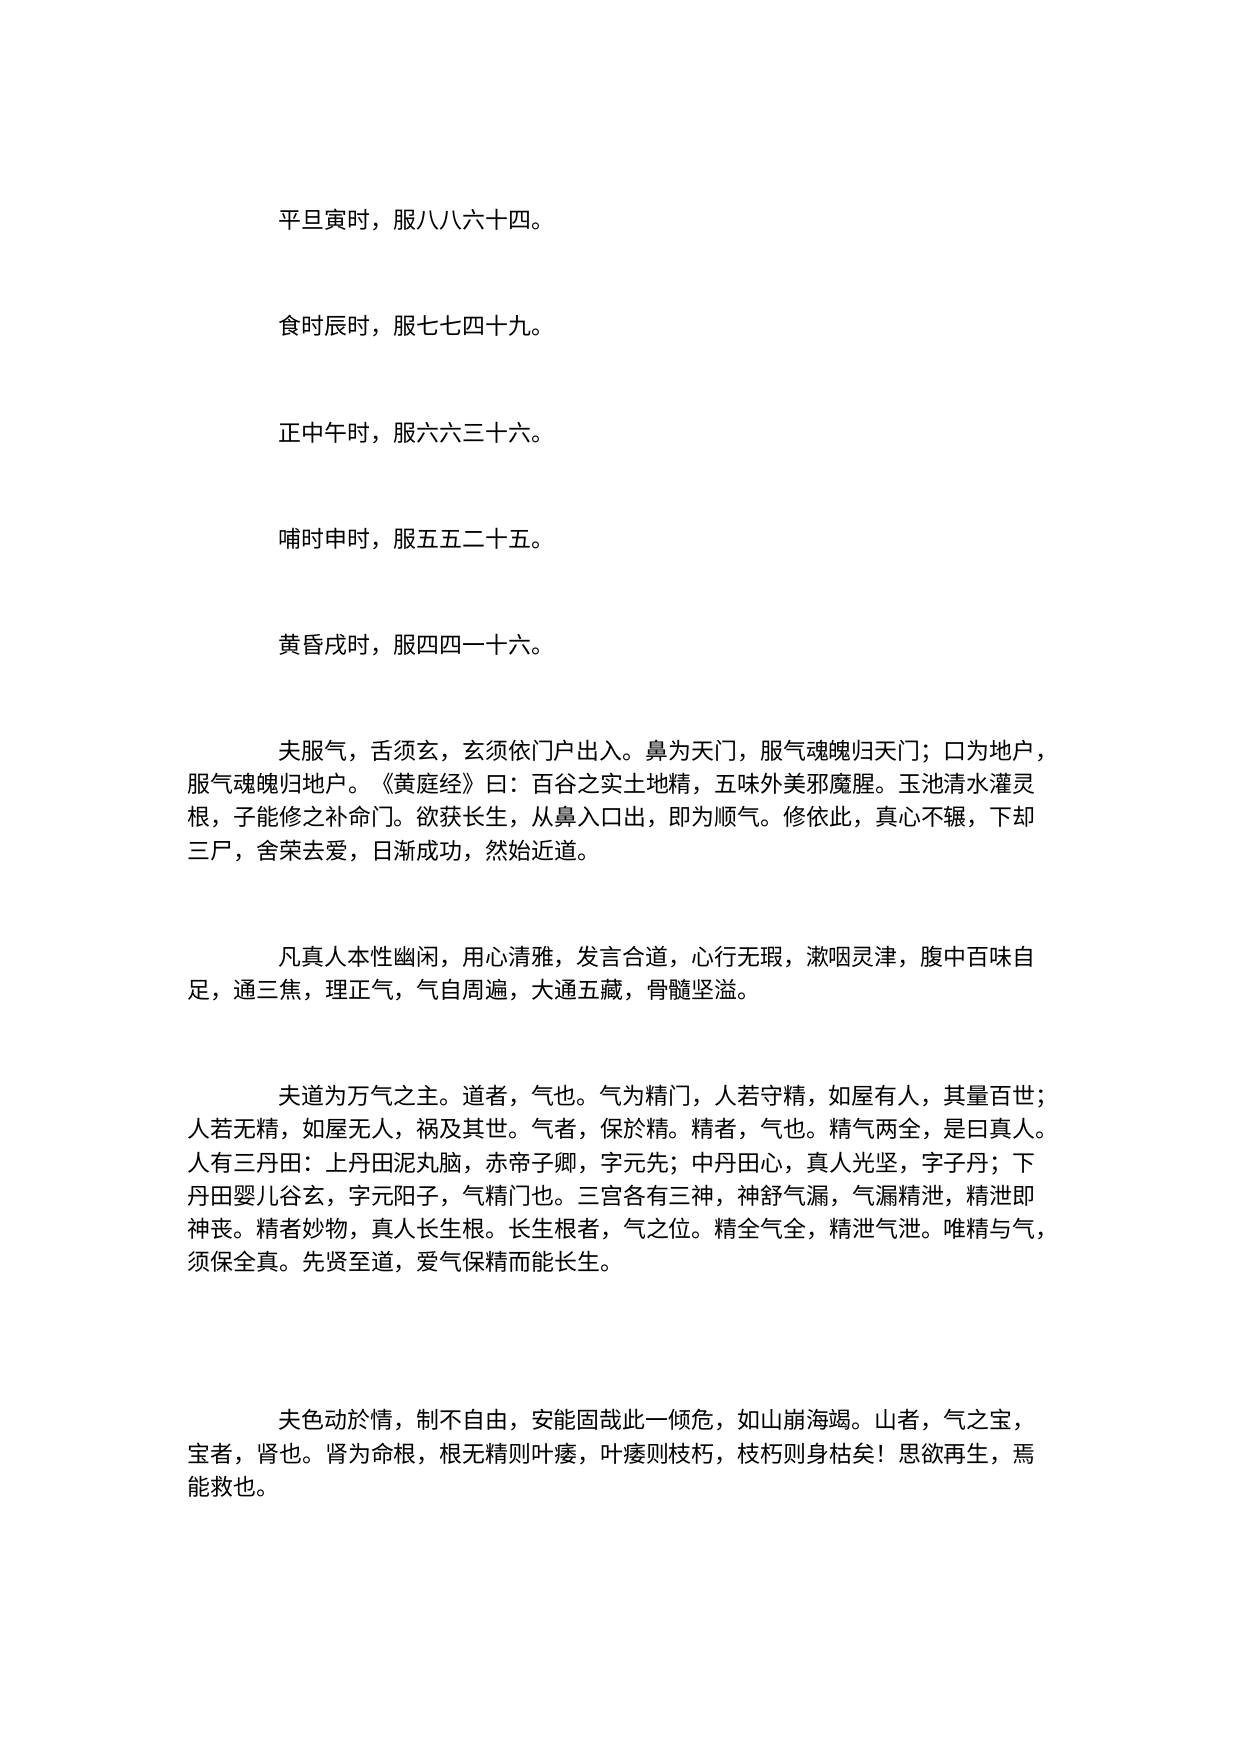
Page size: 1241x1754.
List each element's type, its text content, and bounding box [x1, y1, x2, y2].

text 凡真人本性幽闲，用心清雅，发言合道，心行无瑕，漱咽灵津，腹中百味自足，通三焦，理正气，气自周遍，大通五藏，骨髓坚溢。 [187, 939, 1053, 1005]
text 哺时申时，服五五二十五。 [187, 521, 1053, 554]
text 平旦寅时，服八八六十四。 [187, 202, 1053, 235]
text 夫色动於情，制不自由，安能固哉此一倾危，如山崩海竭。山者，气之宝，宝者，肾也。肾为命根，根无精则叶痿，叶痿则枝朽，枝朽则身枯矣！思欲再生，焉能救也。 [187, 1402, 1053, 1502]
text 正中午时，服六六三十六。 [187, 414, 1053, 448]
text 黄昏戌时，服四四一十六。 [187, 627, 1053, 660]
text 食时辰时，服七七四十九。 [187, 308, 1053, 341]
text 夫道为万气之主。道者，气也。气为精门，人若守精，如屋有人，其量百世；人若无精，如屋无人，祸及其世。气者，保於精。精者，气也。精气两全，是曰真人。人有三丹田：上丹田泥丸脑，赤帝子卿，字元先；中丹田心，真人光坚，字子丹；下丹田婴儿谷玄，字元阳子，气精门也。三宫各有三神，神舒气漏，气漏精泄，精泄即神丧。精者妙物，真人长生根。长生根者，气之位。精全气全，精泄气泄。唯精与气，须保全真。先贤至道，爱气保精而能长生。 [187, 1078, 1053, 1277]
text 夫服气，舌须玄，玄须依门户出入。鼻为天门，服气魂魄归天门；口为地户，服气魂魄归地户。《黄庭经》曰：百谷之实土地精，五味外美邪魔腥。玉池清水灌灵根，子能修之补命门。欲获长生，从鼻入口出，即为顺气。修依此，真心不辗，下却三尸，舍荣去爱，日渐成功，然始近道。 [187, 733, 1053, 866]
